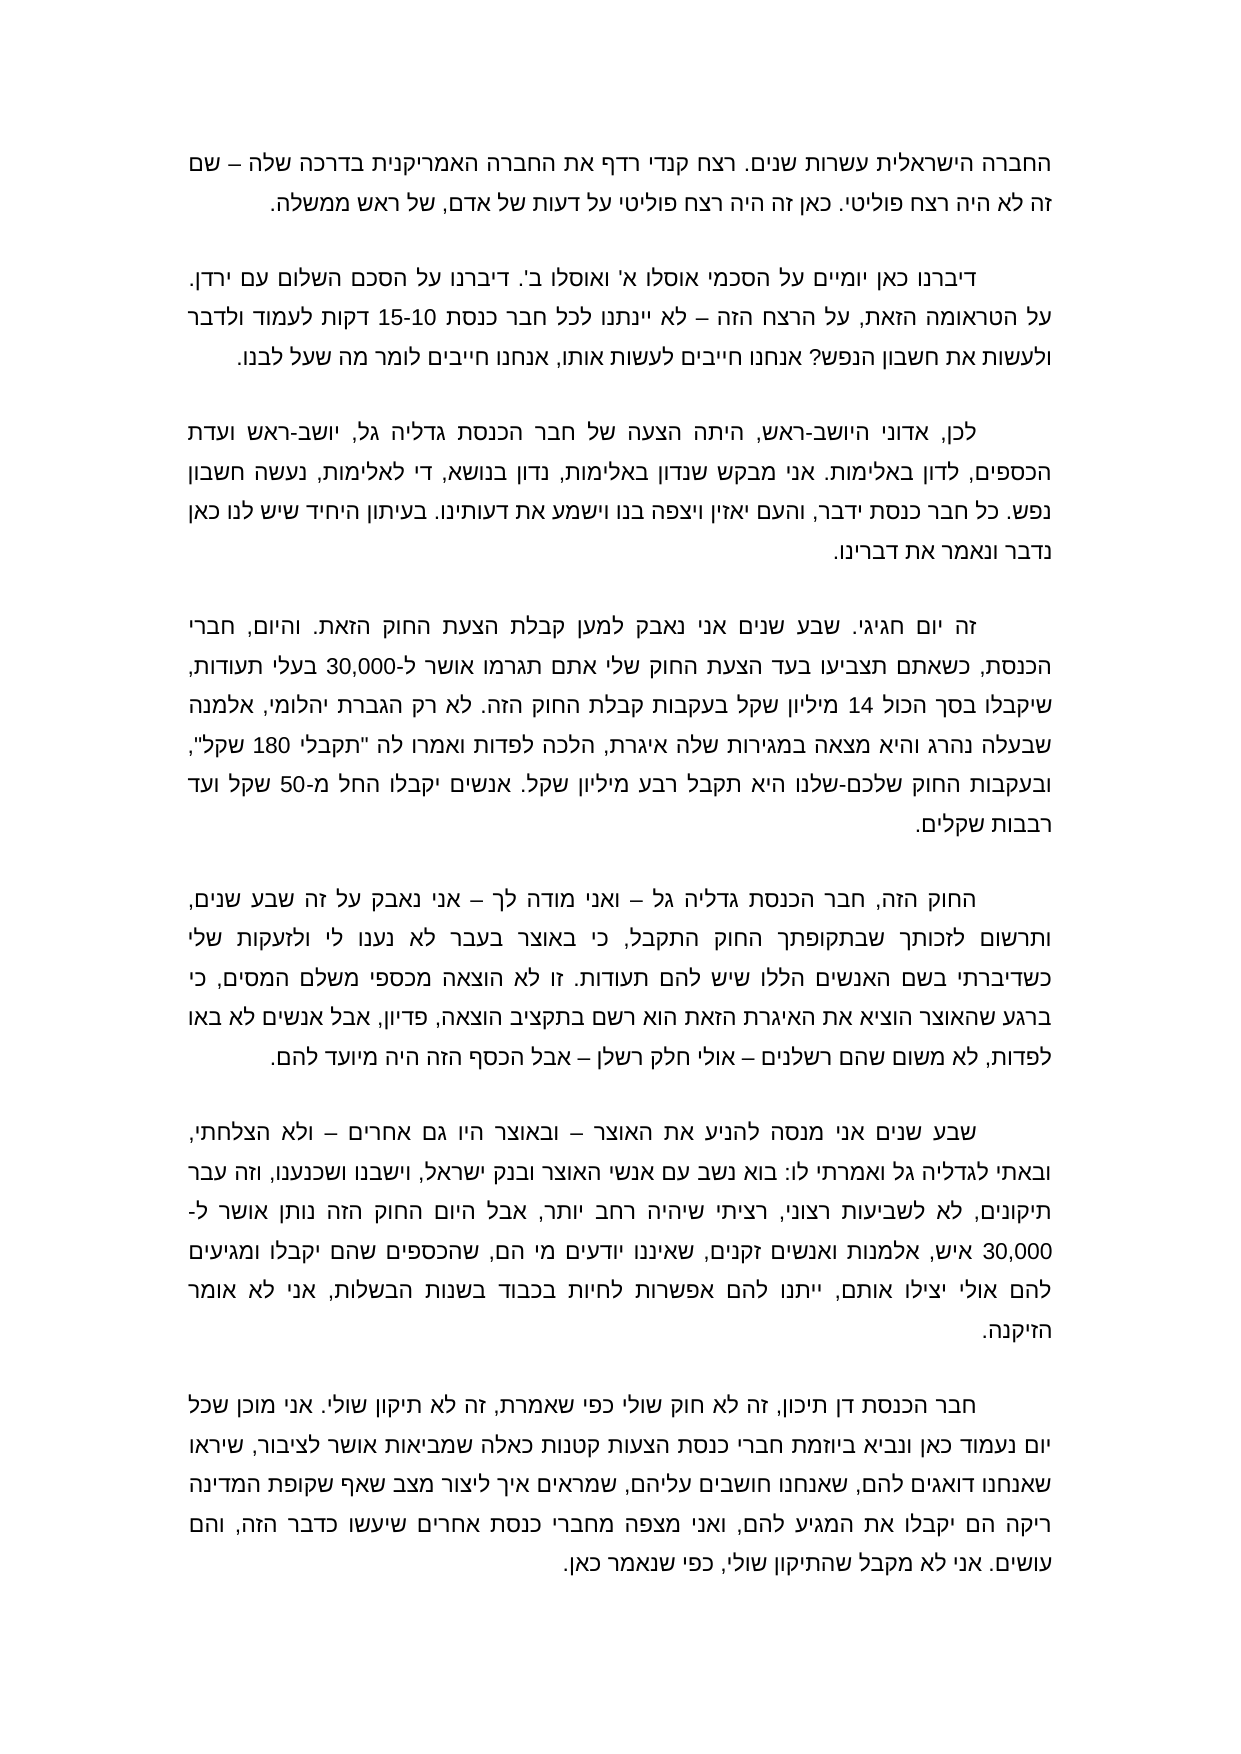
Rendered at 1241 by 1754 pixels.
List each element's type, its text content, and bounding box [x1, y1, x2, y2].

text החוק הזה, חבר הכנסת גדליה גל – ואני מודה לך – אני נאבק על זה שבע שנים, ותרשום לזכותך שבתקופתך החוק התקבל, כי באוצר בעבר לא נענו לי ולזעקות שלי כשדיברתי בשם האנשים הללו שיש להם תעודות. זו לא הוצאה מכספי משלם המסים, כי ברגע שהאוצר הוציא את האיגרת הזאת הוא רשם בתקציב הוצאה, פדיון, אבל אנשים לא באו לפדות, לא משום שהם רשלנים – אולי חלק רשלן – אבל הכסף הזה היה מיועד להם. [187, 886, 1053, 1070]
text חבר הכנסת דן תיכון, זה לא חוק שולי כפי שאמרת, זה לא תיקון שולי. אני מוכן שכל יום נעמוד כאן ונביא ביוזמת חברי כנסת הצעות קטנות כאלה שמביאות אושר לציבור, שיראו שאנחנו דואגים להם, שאנחנו חושבים עליהם, שמראים איך ליצור מצב שאף שקופת המדינה ריקה הם יקבלו את המגיע להם, ואני מצפה מחברי כנסת אחרים שיעשו כדבר הזה, והם עושים. אני לא מקבל שהתיקון שולי, כפי שנאמר כאן. [187, 1392, 1053, 1576]
text שבע שנים אני מנסה להניע את האוצר – ובאוצר היו גם אחרים – ולא הצלחתי, ובאתי לגדליה גל ואמרתי לו: בוא נשב עם אנשי האוצר ובנק ישראל, וישבנו ושכנענו, וזה עבר תיקונים, לא לשביעות רצוני, רציתי שיהיה רחב יותר, אבל היום החוק הזה נותן אושר ל-30,000 איש, אלמנות ואנשים זקנים, שאיננו יודעים מי הם, שהכספים שהם יקבלו ומגיעים להם אולי יצילו אותם, ייתנו להם אפשרות לחיות בכבוד בשנות הבשלות, אני לא אומר הזיקנה. [187, 1119, 1053, 1343]
text דיברנו כאן יומיים על הסכמי אוסלו א' ואוסלו ב'. דיברנו על הסכם השלום עם ירדן. על הטראומה הזאת, על הרצח הזה – לא יינתנו לכל חבר כנסת 15-10 דקות לעמוד ולדבר ולעשות את חשבון הנפש? אנחנו חייבים לעשות אותו, אנחנו חייבים לומר מה שעל לבנו. [187, 265, 1053, 370]
text זה יום חגיגי. שבע שנים אני נאבק למען קבלת הצעת החוק הזאת. והיום, חברי הכנסת, כשאתם תצביעו בעד הצעת החוק שלי אתם תגרמו אושר ל-30,000 בעלי תעודות, שיקבלו בסך הכול 14 מיליון שקל בעקבות קבלת החוק הזה. לא רק הגברת יהלומי, אלמנה שבעלה נהרג והיא מצאה במגירות שלה איגרת, הלכה לפדות ואמרו לה "תקבלי 180 שקל", ובעקבות החוק שלכם-שלנו היא תקבל רבע מיליון שקל. אנשים יקבלו החל מ-50 שקל ועד רבבות שקלים. [187, 613, 1053, 837]
text לכן, אדוני היושב-ראש, היתה הצעה של חבר הכנסת גדליה גל, יושב-ראש ועדת הכספים, לדון באלימות. אני מבקש שנדון באלימות, נדון בנושא, די לאלימות, נעשה חשבון נפש. כל חבר כנסת ידבר, והעם יאזין ויצפה בנו וישמע את דעותינו. בעיתון היחיד שיש לנו כאן נדבר ונאמר את דברינו. [187, 419, 1053, 564]
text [187, 150, 1053, 216]
